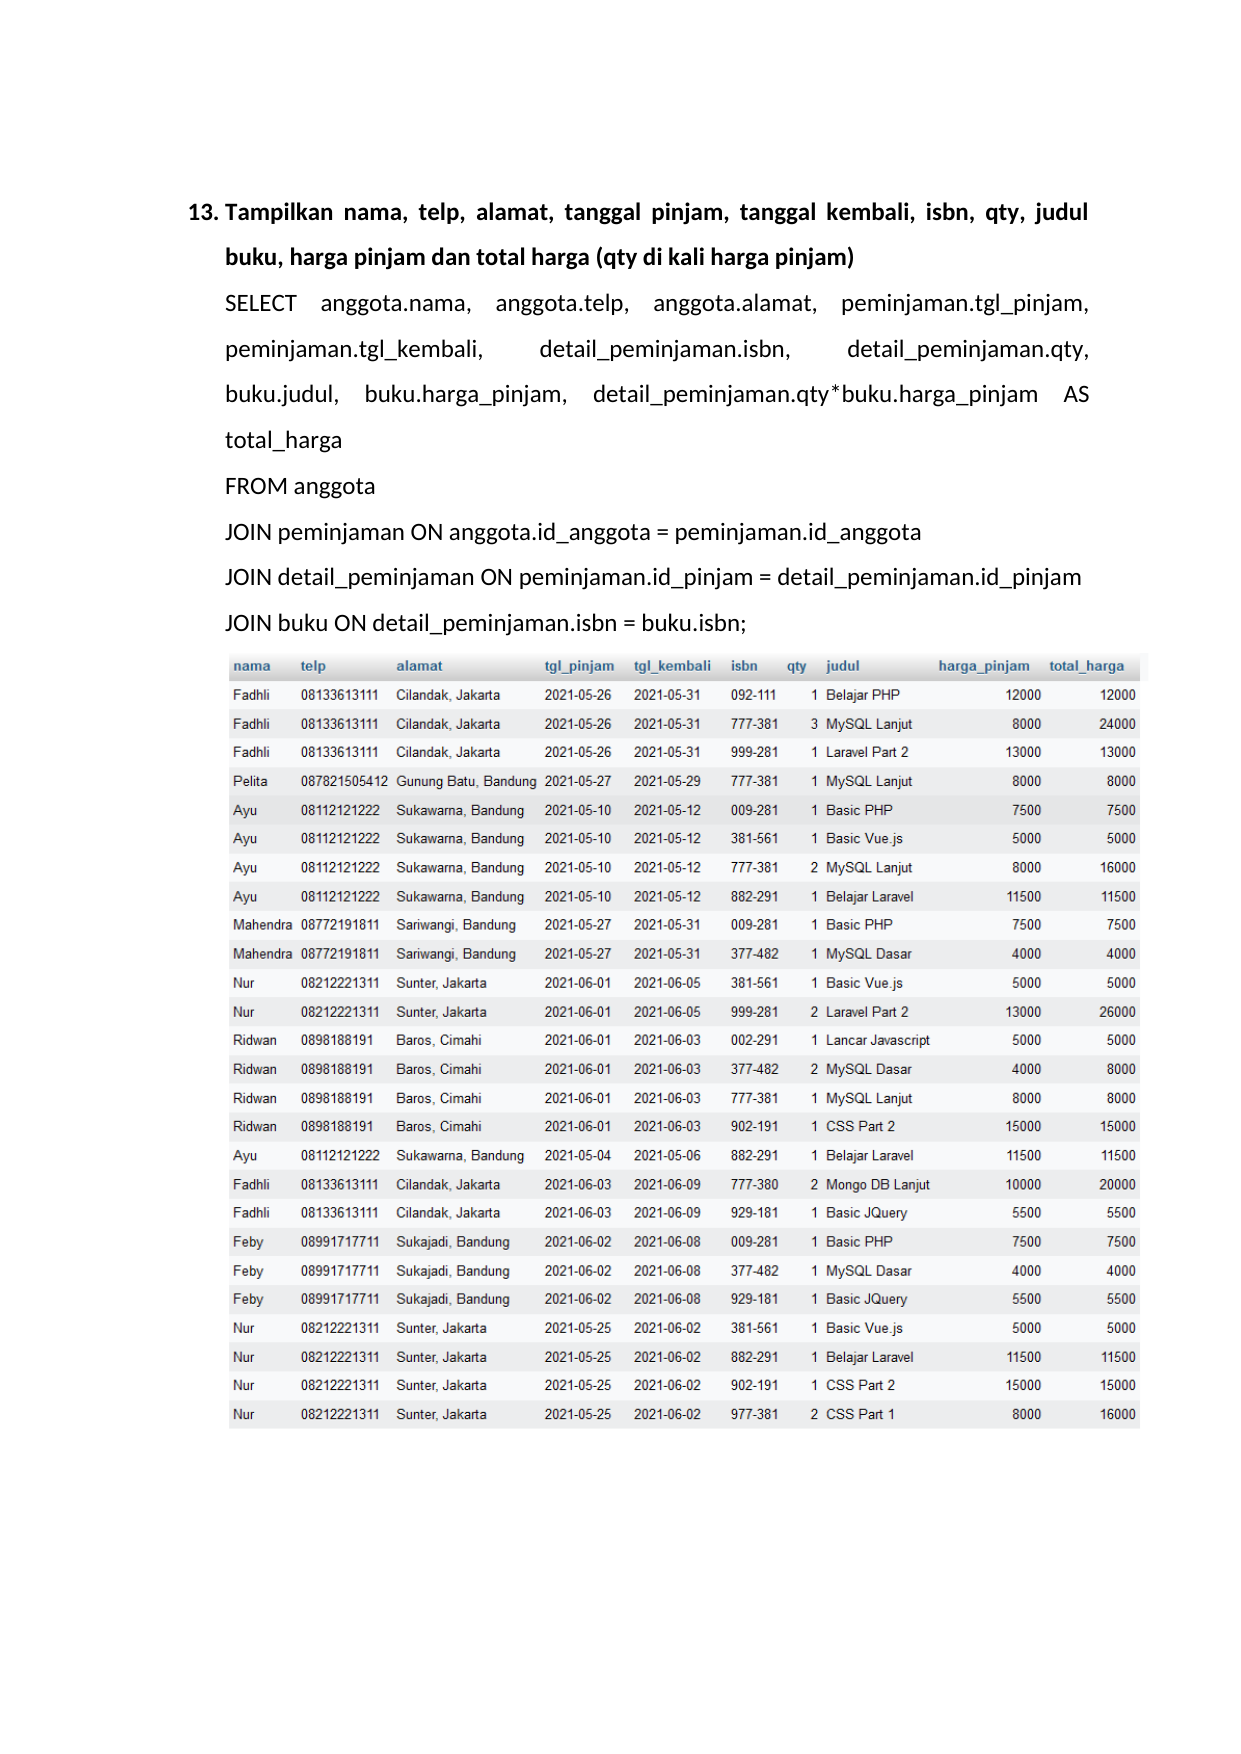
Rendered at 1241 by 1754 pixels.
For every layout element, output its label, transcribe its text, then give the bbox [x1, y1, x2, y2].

list JOIN detail_peminjaman ON peminjaman.id_pinjam = detail_peminjaman.id_pinjam [225, 562, 1090, 592]
list SELECT anggota.nama, anggota.telp, anggota.alamat, peminjaman.tgl_pinjam, peminjaman.tgl_kembali, detail_peminjaman.isbn, detail_peminjaman.qty, buku.judul, buku.harga_pinjam, detail_peminjaman.qty*buku.harga_pinjam AS total_harga [225, 287, 1090, 455]
list FROM anggota [225, 470, 1090, 501]
list JOIN buku ON detail_peminjaman.isbn = buku.isbn; [225, 607, 1090, 638]
list Tampilkan nama, telp, alamat, tanggal pinjam, tanggal kembali, isbn, qty, judul buku, harga pinjam dan total harga (qty di kali harga pinjam) [187, 196, 1090, 272]
picture [225, 653, 1166, 1440]
list JOIN peminjaman ON anggota.id_anggota = peminjaman.id_anggota [225, 516, 1090, 546]
